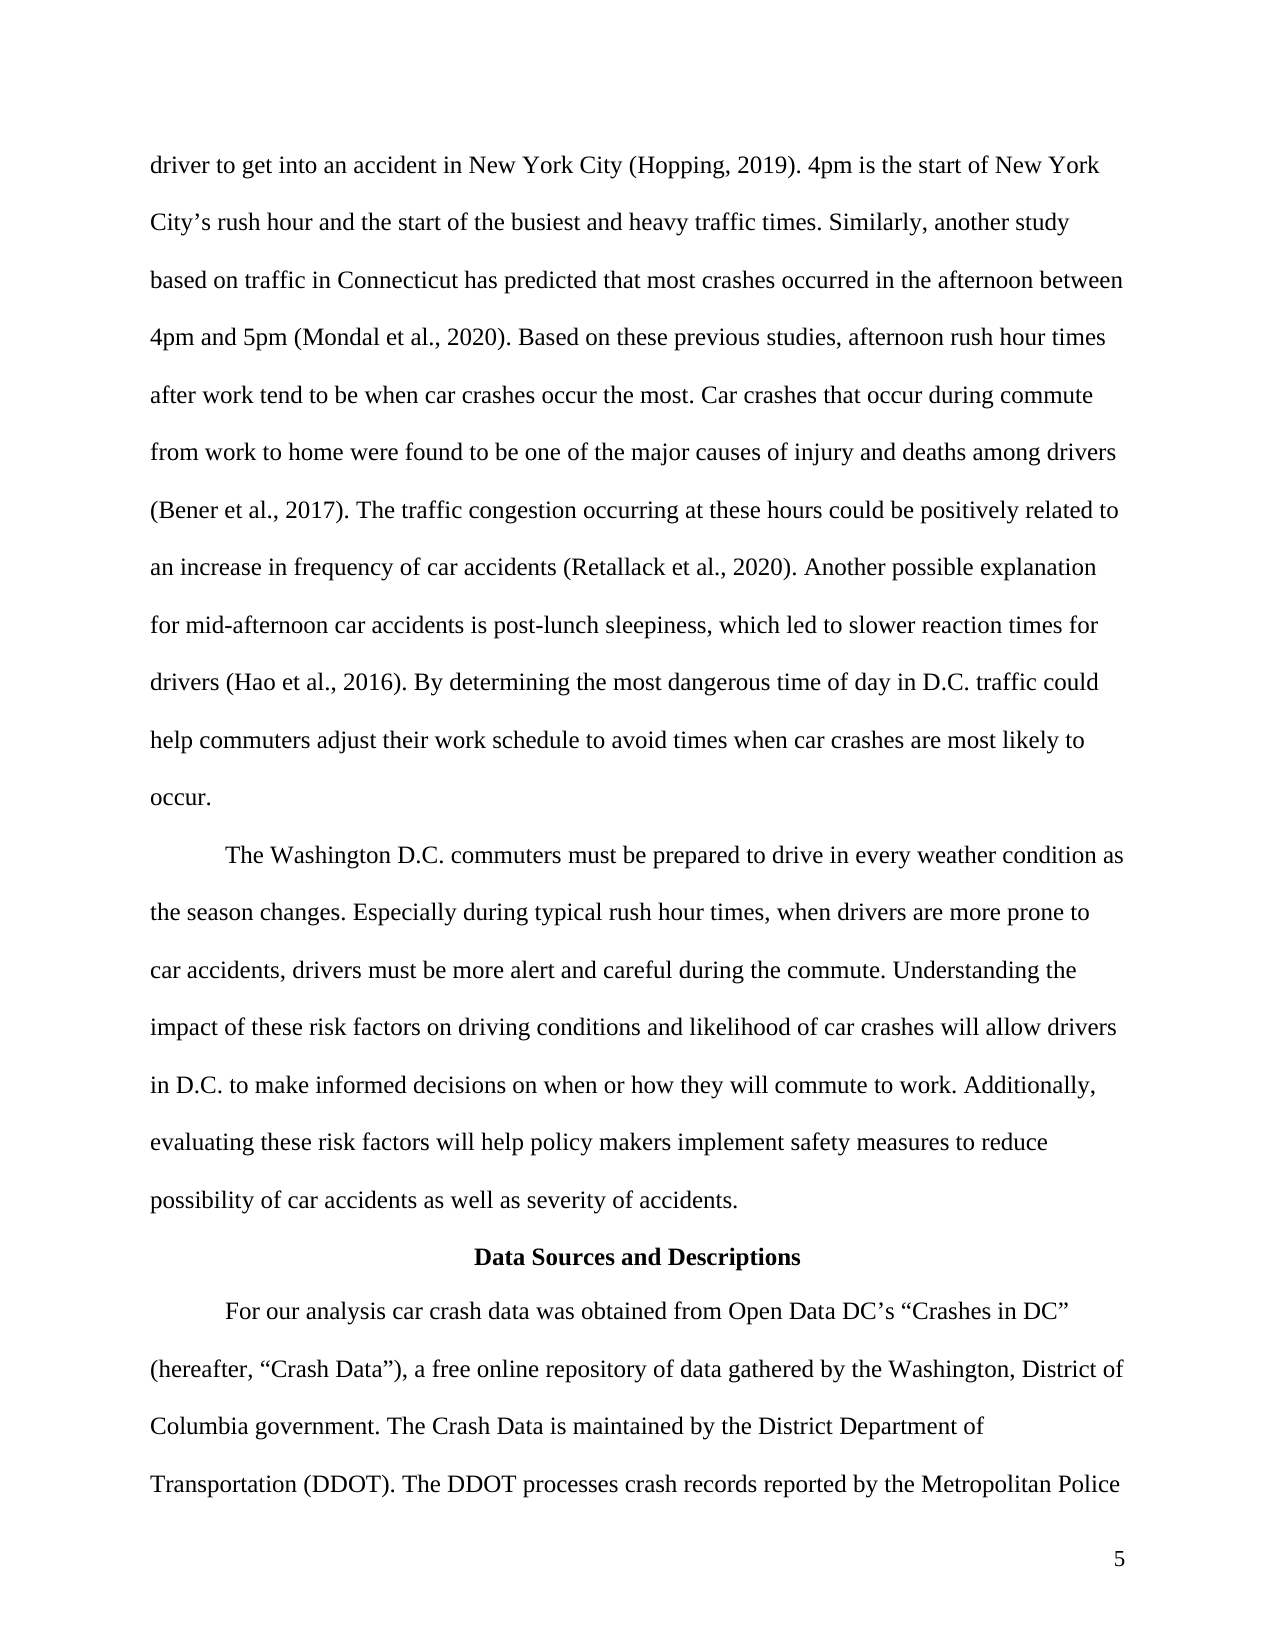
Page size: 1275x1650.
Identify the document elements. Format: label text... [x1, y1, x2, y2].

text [150, 1296, 1125, 1497]
text The Washington D.C. commuters must be prepared to drive in every weather condition as the season changes. Especially during typical rush hour times, when drivers are more prone to car accidents, drivers must be more alert and careful during the commute. Understanding the impact of these risk factors on driving conditions and likelihood of car crashes will allow drivers in D.C. to make informed decisions on when or how they will commute to work. Additionally, evaluating these risk factors will help policy makers implement safety measures to reduce possibility of car accidents as well as severity of accidents. [150, 840, 1125, 1214]
text Data Sources and Descriptions [150, 1242, 1125, 1271]
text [150, 150, 1125, 811]
